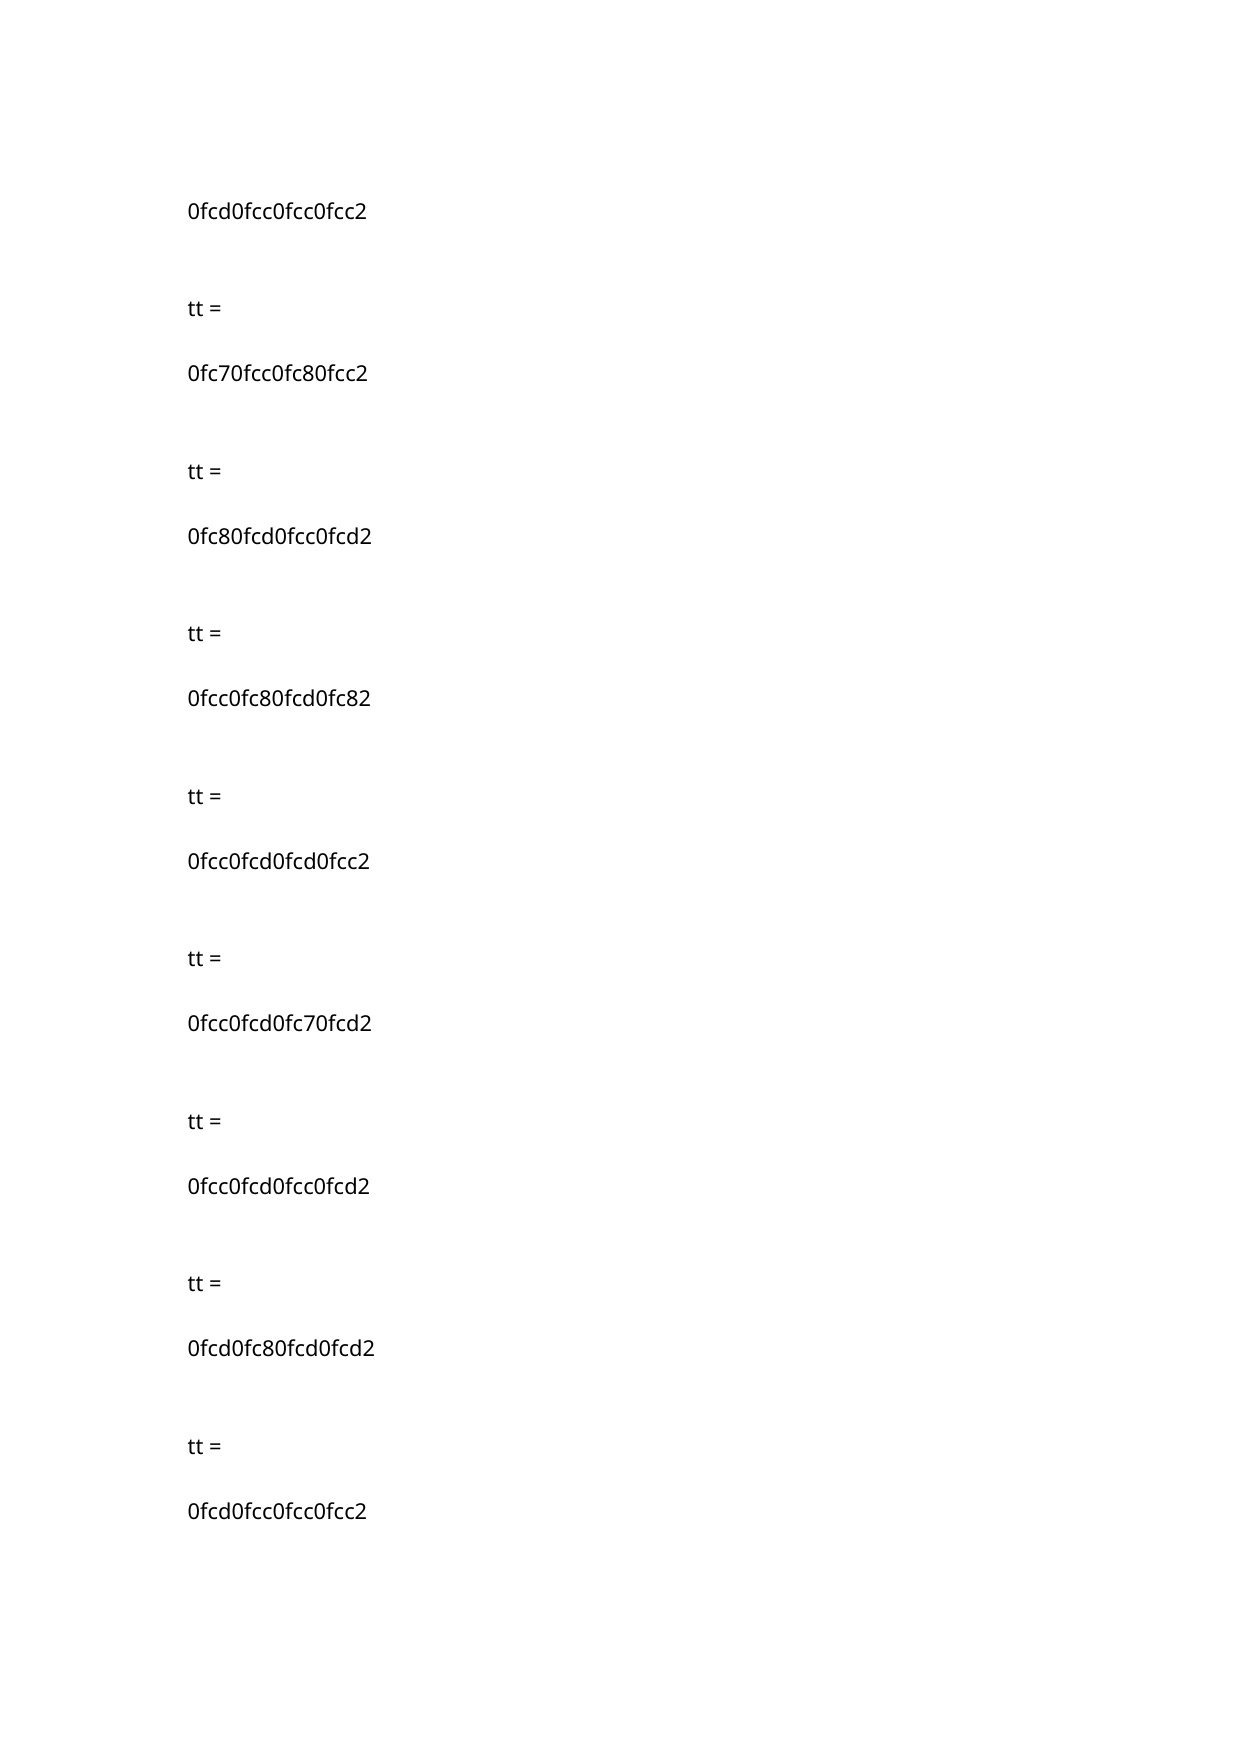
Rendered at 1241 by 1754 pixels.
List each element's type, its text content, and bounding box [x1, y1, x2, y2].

text 0fcc0fcd0fcc0fcd2 [187, 1169, 1053, 1202]
text tt = [187, 617, 1053, 649]
text 0fcd0fcc0fcc0fcc2 [187, 1494, 1053, 1527]
text 0fc80fcd0fcc0fcd2 [187, 519, 1053, 552]
text 0fcc0fcd0fc70fcd2 [187, 1007, 1053, 1039]
text 0fcc0fcd0fcd0fcc2 [187, 844, 1053, 877]
text 0fcc0fc80fcd0fc82 [187, 682, 1053, 714]
text tt = [187, 1104, 1053, 1137]
text tt = [187, 942, 1053, 974]
text tt = [187, 292, 1053, 324]
text 0fcd0fc80fcd0fcd2 [187, 1332, 1053, 1364]
text tt = [187, 454, 1053, 487]
text tt = [187, 1429, 1053, 1462]
text tt = [187, 779, 1053, 812]
text 0fcd0fcc0fcc0fcc2 [187, 194, 1053, 227]
text tt = [187, 1267, 1053, 1299]
text 0fc70fcc0fc80fcc2 [187, 357, 1053, 389]
